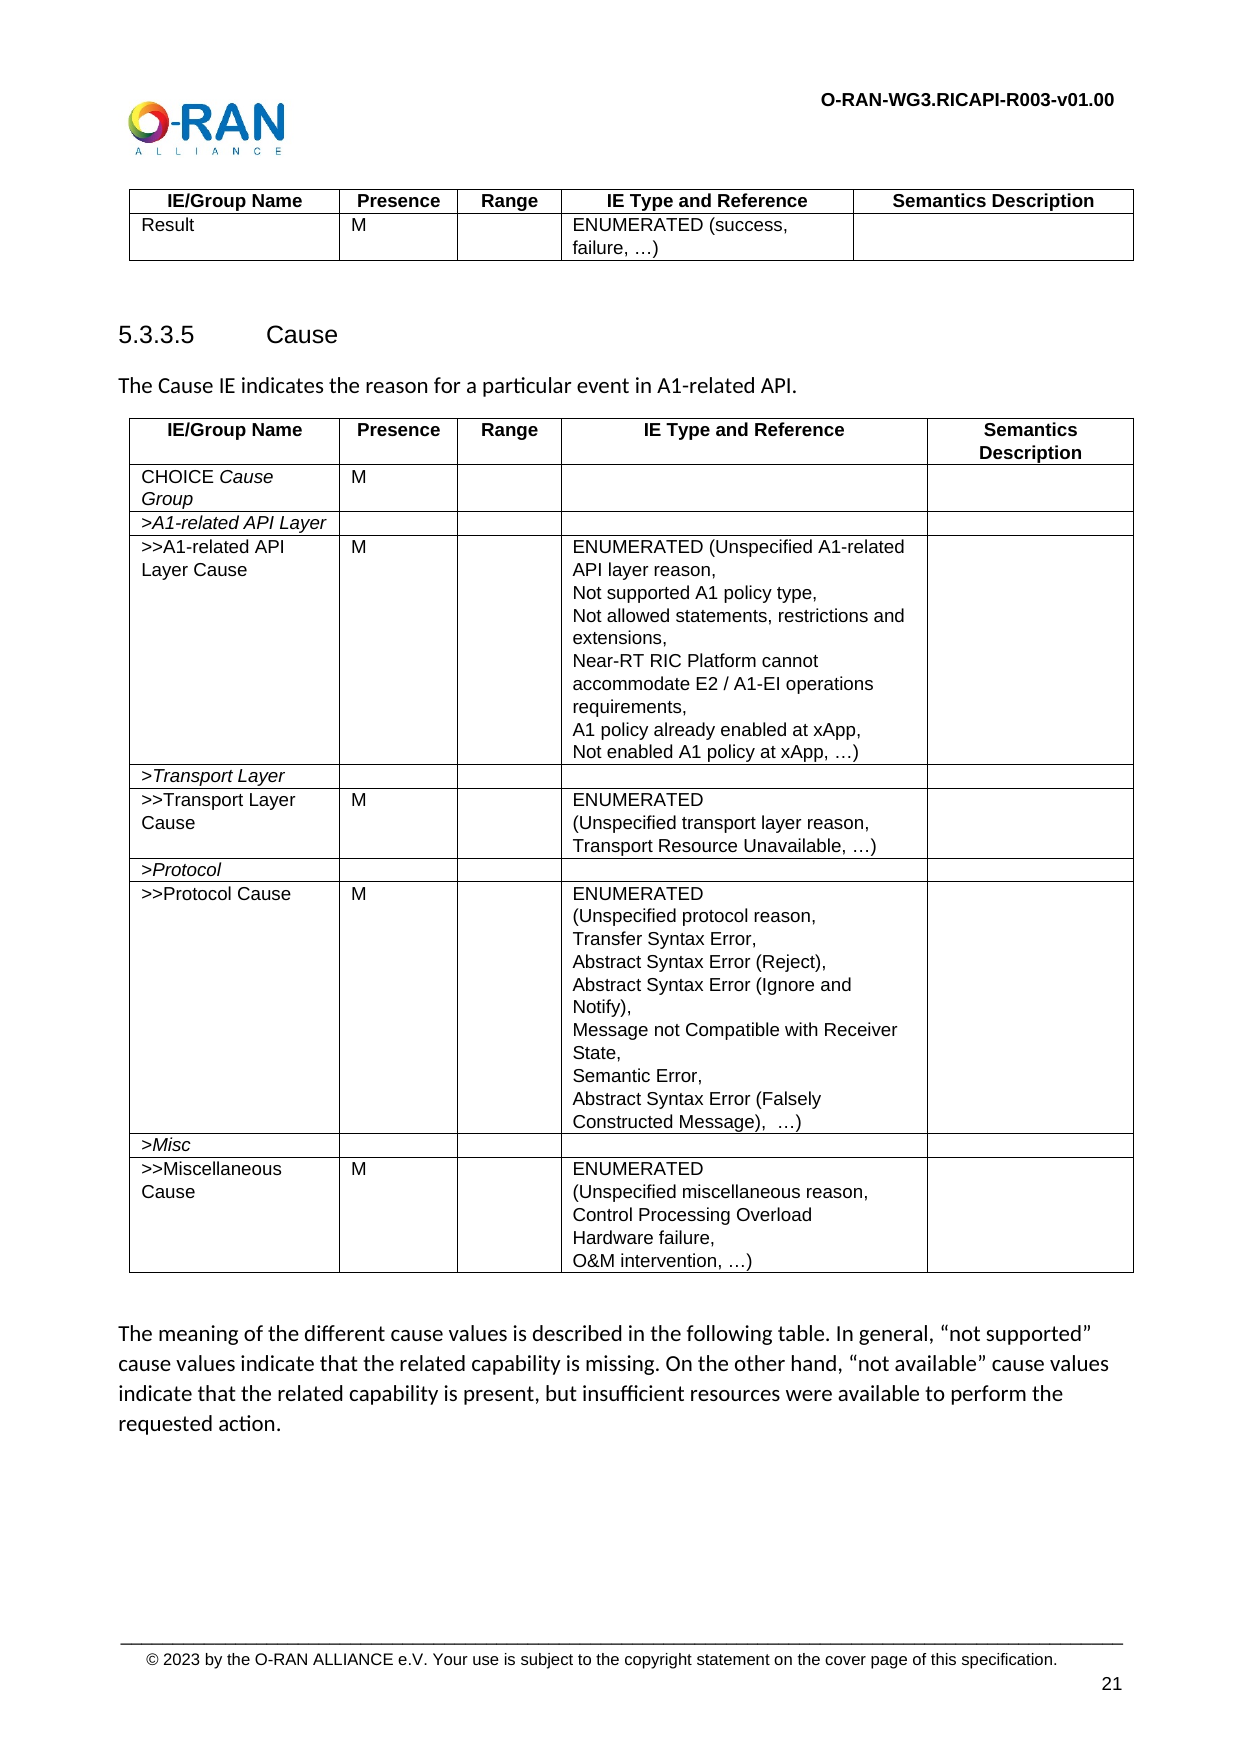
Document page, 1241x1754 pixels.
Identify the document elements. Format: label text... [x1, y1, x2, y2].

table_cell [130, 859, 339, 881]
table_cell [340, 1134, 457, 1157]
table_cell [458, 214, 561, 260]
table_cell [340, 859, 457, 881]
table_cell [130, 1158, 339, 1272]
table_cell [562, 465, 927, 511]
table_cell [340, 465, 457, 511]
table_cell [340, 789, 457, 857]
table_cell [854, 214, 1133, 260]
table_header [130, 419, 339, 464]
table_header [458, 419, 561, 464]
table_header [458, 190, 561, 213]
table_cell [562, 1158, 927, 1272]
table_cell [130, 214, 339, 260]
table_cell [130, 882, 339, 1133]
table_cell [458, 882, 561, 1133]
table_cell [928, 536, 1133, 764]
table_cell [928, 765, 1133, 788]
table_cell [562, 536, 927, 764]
text The meaning of the different cause values is described in the following table. In general, “not supported” cause values indicate that the related capability is missing. On the other hand, “not available” cause values indicate that the related capability is present, but insufficient resources were available to perform the requested action. [118, 1319, 1122, 1437]
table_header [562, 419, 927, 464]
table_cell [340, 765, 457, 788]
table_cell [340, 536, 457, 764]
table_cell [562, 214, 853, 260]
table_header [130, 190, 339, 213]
text The Cause IE indicates the reason for a particular event in A1-related API. [118, 371, 1122, 399]
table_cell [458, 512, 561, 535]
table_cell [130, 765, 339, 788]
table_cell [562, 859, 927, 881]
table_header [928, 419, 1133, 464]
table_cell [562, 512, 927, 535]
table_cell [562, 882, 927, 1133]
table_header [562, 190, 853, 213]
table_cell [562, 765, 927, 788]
picture [118, 88, 298, 166]
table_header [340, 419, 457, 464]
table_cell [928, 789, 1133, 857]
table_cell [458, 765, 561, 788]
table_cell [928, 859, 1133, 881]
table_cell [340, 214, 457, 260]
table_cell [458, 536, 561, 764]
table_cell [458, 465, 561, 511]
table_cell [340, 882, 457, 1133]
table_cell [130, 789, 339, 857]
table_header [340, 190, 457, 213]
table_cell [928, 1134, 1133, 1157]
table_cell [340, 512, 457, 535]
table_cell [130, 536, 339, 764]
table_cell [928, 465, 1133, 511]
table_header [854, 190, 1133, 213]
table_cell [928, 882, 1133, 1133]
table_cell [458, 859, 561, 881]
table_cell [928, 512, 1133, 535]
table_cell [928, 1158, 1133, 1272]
subtitle 5.3.3.5 Cause [118, 319, 1122, 348]
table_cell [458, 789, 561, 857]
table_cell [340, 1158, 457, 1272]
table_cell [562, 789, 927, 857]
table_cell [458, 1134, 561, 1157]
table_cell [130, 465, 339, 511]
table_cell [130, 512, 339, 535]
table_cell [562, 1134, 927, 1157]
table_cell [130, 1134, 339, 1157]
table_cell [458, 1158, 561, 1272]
